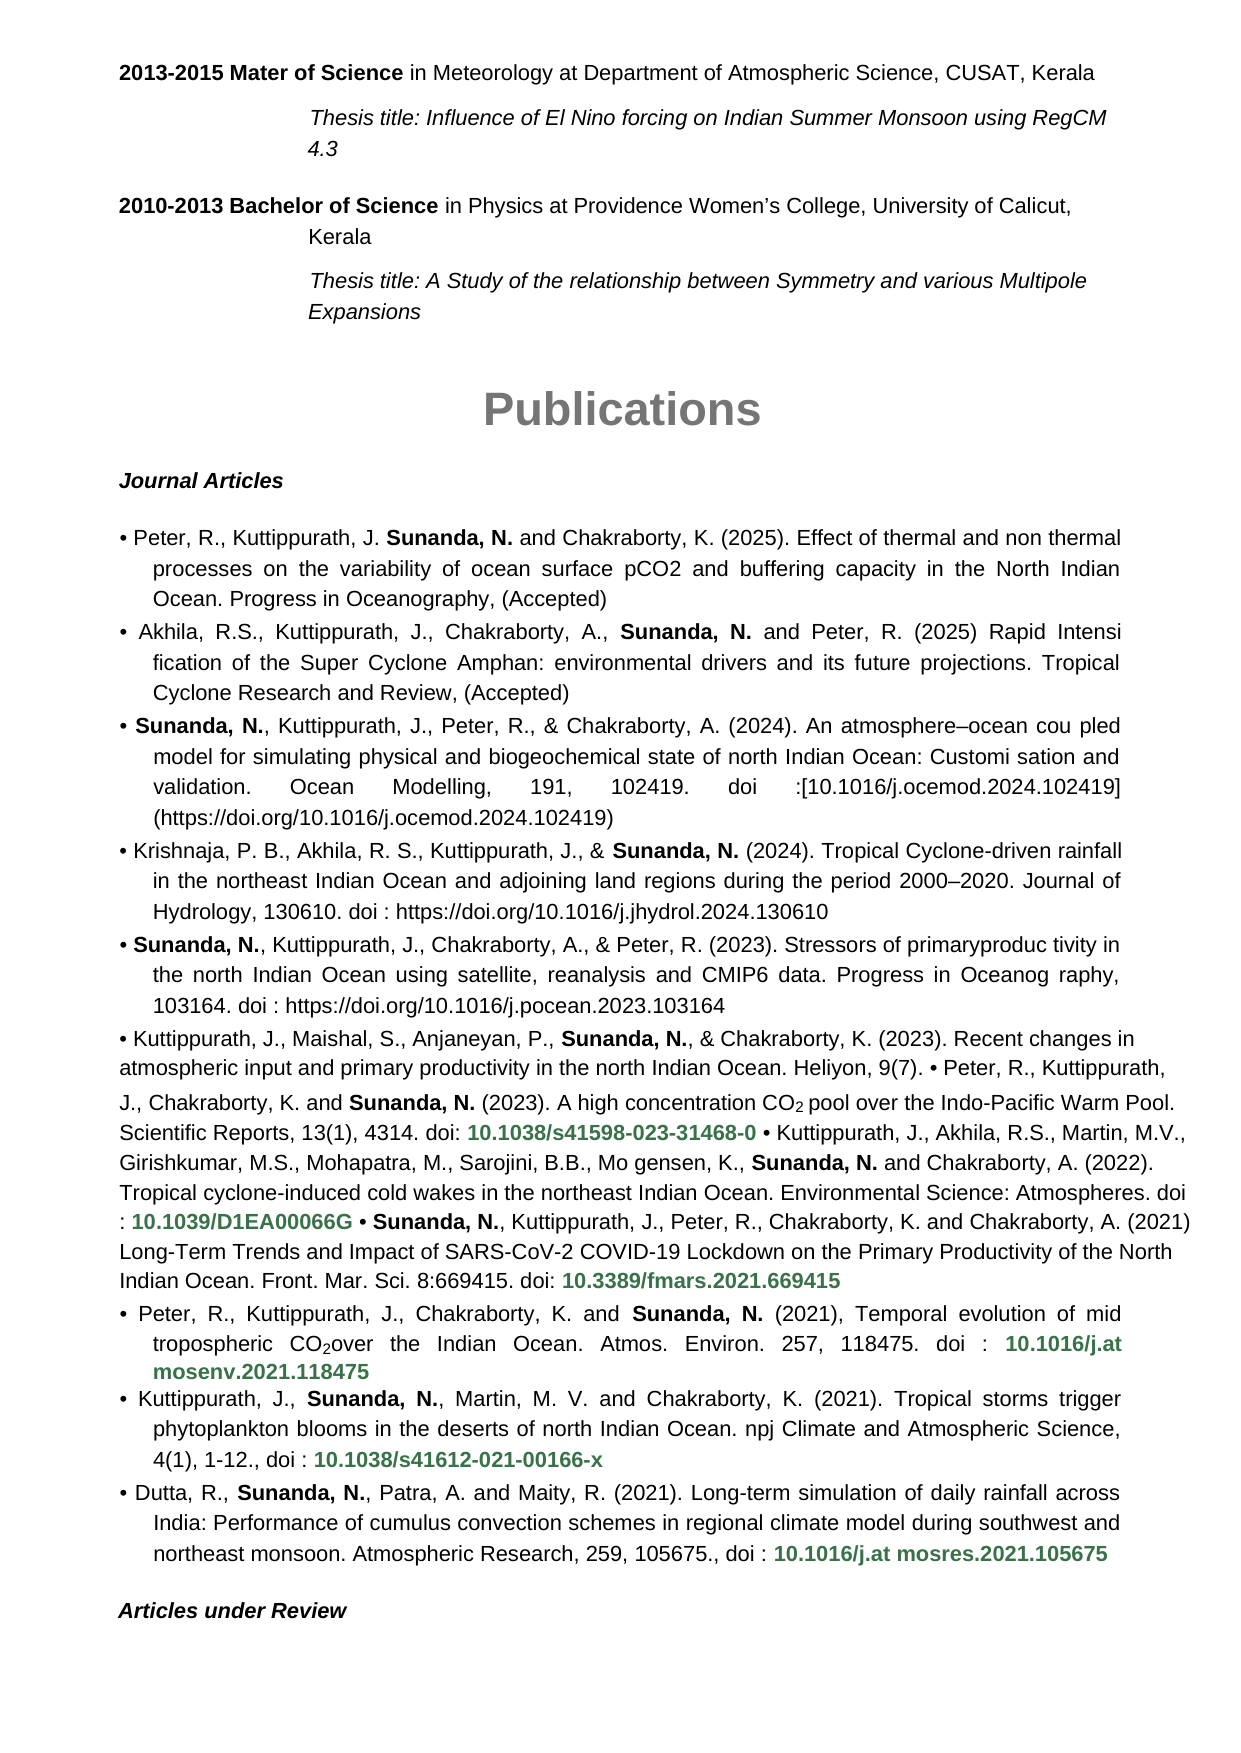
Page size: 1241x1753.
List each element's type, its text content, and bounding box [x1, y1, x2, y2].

text • Dutta, R., Sunanda, N., Patra, A. and Maity, R. (2021). Long-term simulation of daily rainfall across India: Performance of cumulus convection schemes in regional climate model during southwest and northeast monsoon. Atmospheric Research, 259, 105675., doi : 10.1016/j.at mosres.2021.105675 [119, 1479, 1122, 1566]
text Thesis title: Influence of El Nino forcing on Indian Summer Monsoon using RegCM 4.3 [307, 105, 1124, 161]
text • Kuttippurath, J., Maishal, S., Anjaneyan, P., Sunanda, N., & Chakraborty, K. (2023). Recent changes in atmospheric input and primary productivity in the north Indian Ocean. Heliyon, 9(7). • Peter, R., Kuttippurath, J., Chakraborty, K. and Sunanda, N. (2023). A high concentration CO2 pool over the Indo-Pacific Warm Pool. Scientific Reports, 13(1), 4314. doi: 10.1038/s41598-023-31468-0 • Kuttippurath, J., Akhila, R.S., Martin, M.V., Girishkumar, M.S., Mohapatra, M., Sarojini, B.B., Mo gensen, K., Sunanda, N. and Chakraborty, A. (2022). Tropical cyclone-induced cold wakes in the northeast Indian Ocean. Environmental Science: Atmospheres. doi : 10.1039/D1EA00066G • Sunanda, N., Kuttippurath, J., Peter, R., Chakraborty, K. and Chakraborty, A. (2021) Long-Term Trends and Impact of SARS-CoV-2 COVID-19 Lockdown on the Primary Productivity of the North Indian Ocean. Front. Mar. Sci. 8:669415. doi: 10.3389/fmars.2021.669415 [119, 1025, 1193, 1294]
text • Peter, R., Kuttippurath, J. Sunanda, N. and Chakraborty, K. (2025). Effect of thermal and non thermal processes on the variability of ocean surface pCO2 and buffering capacity in the North Indian Ocean. Progress in Oceanography, (Accepted) [119, 525, 1122, 612]
text Publications [483, 381, 1192, 435]
text • Peter, R., Kuttippurath, J., Chakraborty, K. and Sunanda, N. (2021), Temporal evolution of mid tropospheric CO2over the Indian Ocean. Atmos. Environ. 257, 118475. doi : 10.1016/j.at mosenv.2021.118475 [119, 1300, 1122, 1384]
text Articles under Review [118, 1598, 1192, 1624]
text 2010-2013 Bachelor of Science in Physics at Providence Women’s College, University of Calicut, Kerala [119, 193, 1122, 249]
text • Akhila, R.S., Kuttippurath, J., Chakraborty, A., Sunanda, N. and Peter, R. (2025) Rapid Intensi fication of the Super Cyclone Amphan: environmental drivers and its future projections. Tropical Cyclone Research and Review, (Accepted) [119, 619, 1122, 706]
text • Sunanda, N., Kuttippurath, J., Peter, R., & Chakraborty, A. (2024). An atmosphere–ocean cou pled model for simulating physical and biogeochemical state of north Indian Ocean: Customi sation and validation. Ocean Modelling, 191, 102419. doi :[10.1016/j.ocemod.2024.102419] (https://doi.org/10.1016/j.ocemod.2024.102419) [119, 713, 1122, 830]
text 2013-2015 Mater of Science in Meteorology at Department of Atmospheric Science, CUSAT, Kerala [119, 60, 1122, 86]
text • Sunanda, N., Kuttippurath, J., Chakraborty, A., & Peter, R. (2023). Stressors of primaryproduc tivity in the north Indian Ocean using satellite, reanalysis and CMIP6 data. Progress in Oceanog raphy, 103164. doi : https://doi.org/10.1016/j.pocean.2023.103164 [119, 931, 1121, 1018]
text Thesis title: A Study of the relationship between Symmetry and various Multipole Expansions [308, 268, 1123, 324]
text Journal Articles [118, 468, 1192, 493]
text • Kuttippurath, J., Sunanda, N., Martin, M. V. and Chakraborty, K. (2021). Tropical storms trigger phytoplankton blooms in the deserts of north Indian Ocean. npj Climate and Atmospheric Science, 4(1), 1-12., doi : 10.1038/s41612-021-00166-x [119, 1385, 1122, 1472]
text • Krishnaja, P. B., Akhila, R. S., Kuttippurath, J., & Sunanda, N. (2024). Tropical Cyclone-driven rainfall in the northeast Indian Ocean and adjoining land regions during the period 2000–2020. Journal of Hydrology, 130610. doi : https://doi.org/10.1016/j.jhydrol.2024.130610 [119, 837, 1122, 924]
